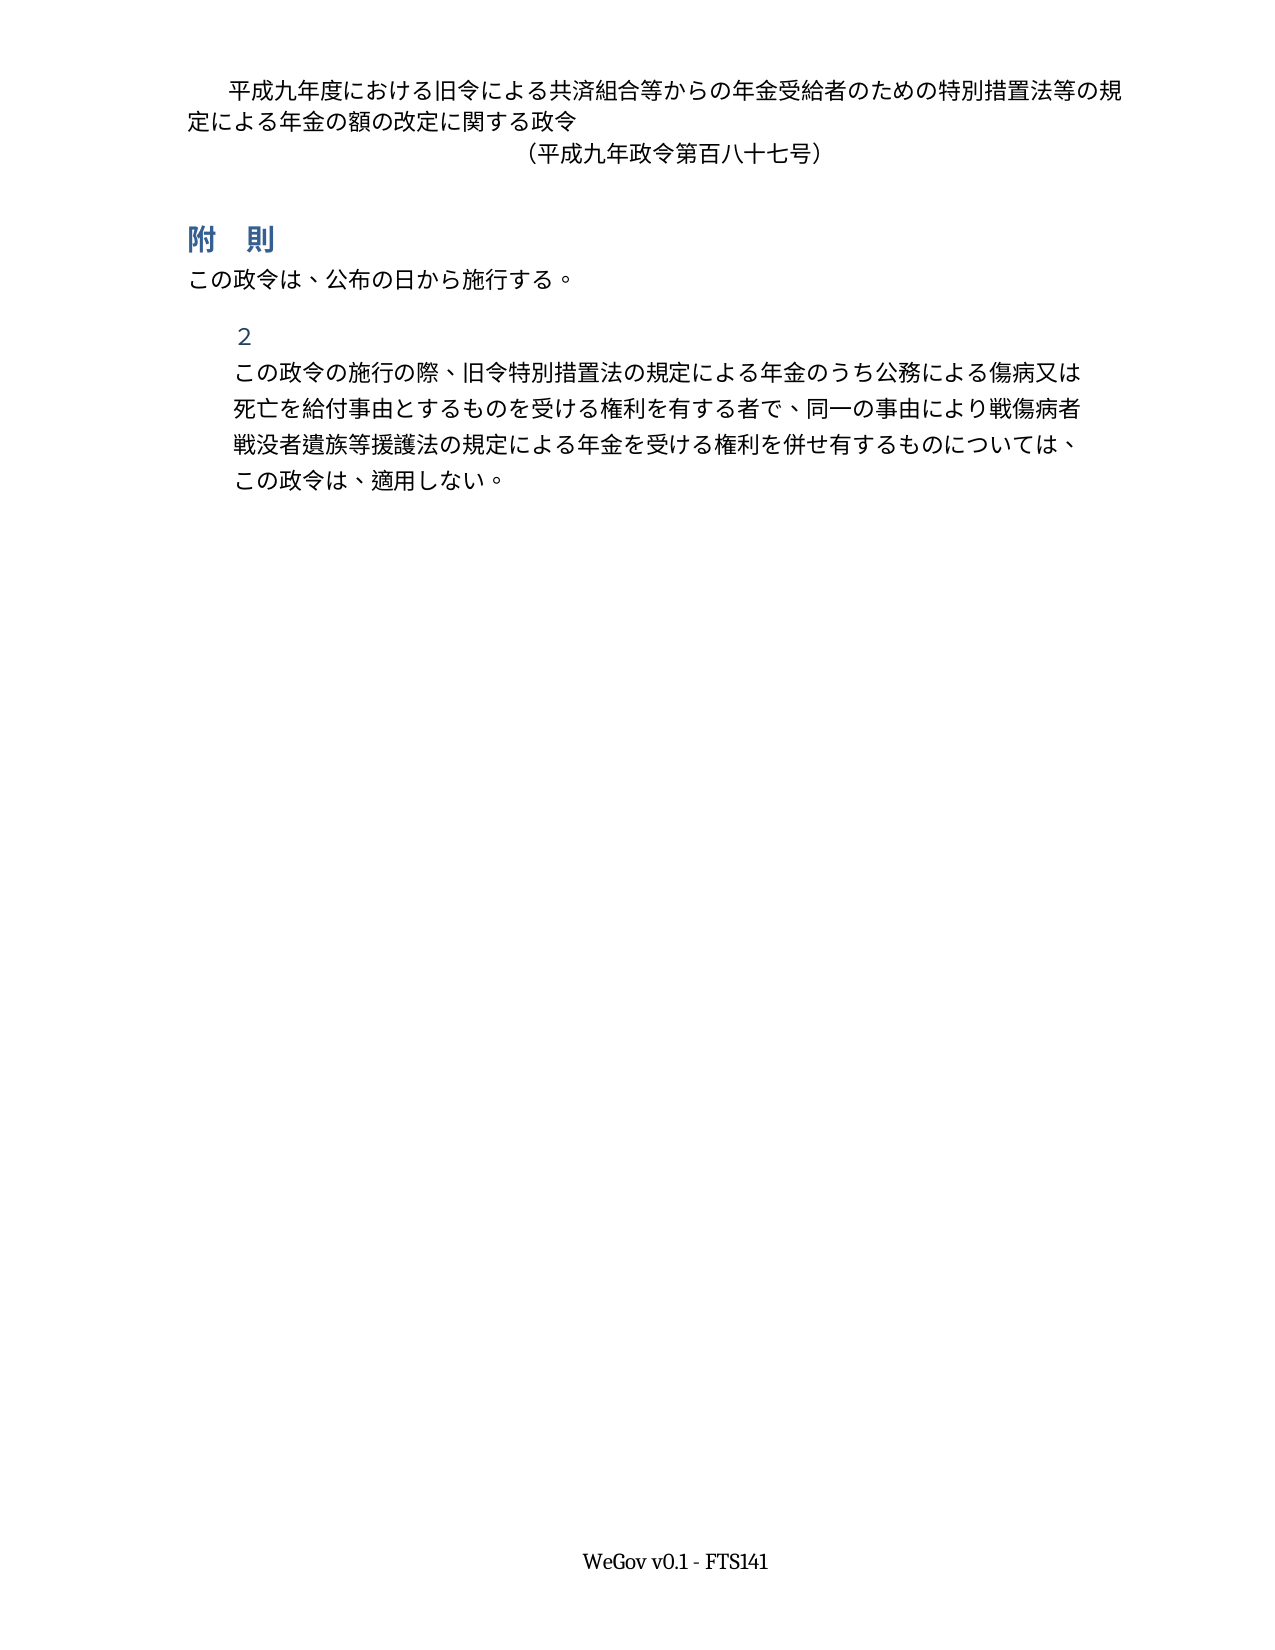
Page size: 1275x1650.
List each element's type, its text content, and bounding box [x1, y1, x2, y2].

subtitle 附 則 [187, 219, 1087, 258]
text この政令は、公布の日から施行する。 [187, 264, 1087, 296]
text この政令の施行の際、旧令特別措置法の規定による年金のうち公務による傷病又は死亡を給付事由とするものを受ける権利を有する者で、同一の事由により戦傷病者戦没者遺族等援護法の規定による年金を受ける権利を併せ有するものについては、この政令は、適用しない。 [233, 357, 1087, 496]
subtitle ２ [233, 321, 1087, 352]
